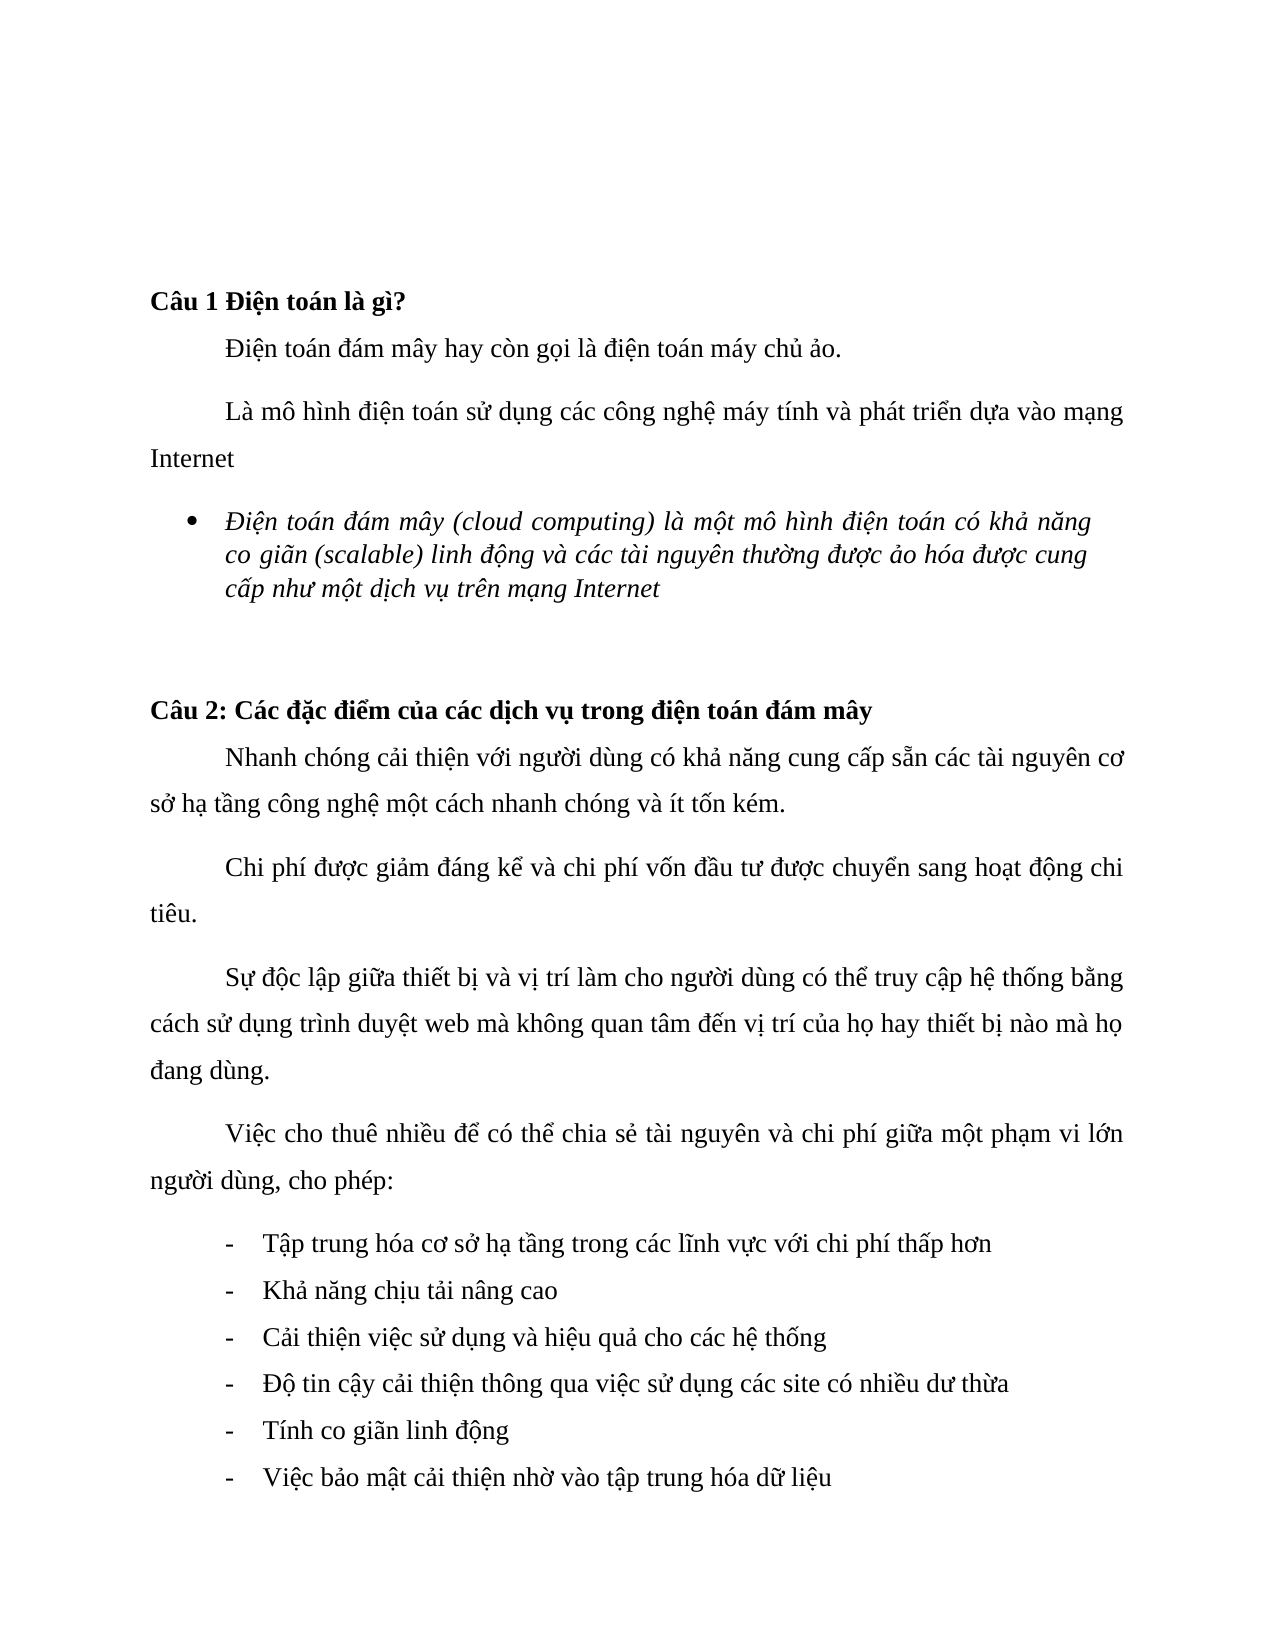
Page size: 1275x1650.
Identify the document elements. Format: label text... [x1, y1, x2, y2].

text Việc cho thuê nhiều để có thể chia sẻ tài nguyên và chi phí giữa một phạm vi lớn người dùng, cho phép: [150, 1117, 1125, 1195]
list Độ tin cậy cải thiện thông qua việc sử dụng các site có nhiều dư thừa [225, 1367, 1125, 1398]
list Tính co giãn linh động [225, 1414, 1125, 1445]
text Là mô hình điện toán sử dụng các công nghệ máy tính và phát triển dựa vào mạng Internet [150, 395, 1125, 473]
list Khả năng chịu tải nâng cao [225, 1274, 1125, 1305]
list Cải thiện việc sử dụng và hiệu quả cho các hệ thống [225, 1321, 1125, 1352]
subtitle Câu 1 Điện toán là gì? [150, 285, 1125, 316]
text Chi phí được giảm đáng kể và chi phí vốn đầu tư được chuyển sang hoạt động chi tiêu. [150, 851, 1125, 928]
subtitle Câu 2: Các đặc điểm của các dịch vụ trong điện toán đám mây [150, 694, 1125, 725]
text Điện toán đám mây hay còn gọi là điện toán máy chủ ảo. [150, 332, 1125, 363]
text Sự độc lập giữa thiết bị và vị trí làm cho người dùng có thể truy cập hệ thống bằng cách sử dụng trình duyệt web mà không quan tâm đến vị trí của họ hay thiết bị nào mà họ đang dùng. [150, 961, 1125, 1085]
list Tập trung hóa cơ sở hạ tầng trong các lĩnh vực với chi phí thấp hơn [225, 1227, 1125, 1258]
list Điện toán đám mây (cloud computing) là một mô hình điện toán có khả năng co giãn (scalable) linh động và các tài nguyên thường được ảo hóa được cung cấp như một dịch vụ trên mạng Internet [187, 505, 1125, 603]
text Nhanh chóng cải thiện với người dùng có khả năng cung cấp sẵn các tài nguyên cơ sở hạ tầng công nghệ một cách nhanh chóng và ít tốn kém. [150, 741, 1125, 818]
list Việc bảo mật cải thiện nhờ vào tập trung hóa dữ liệu [225, 1461, 1125, 1492]
